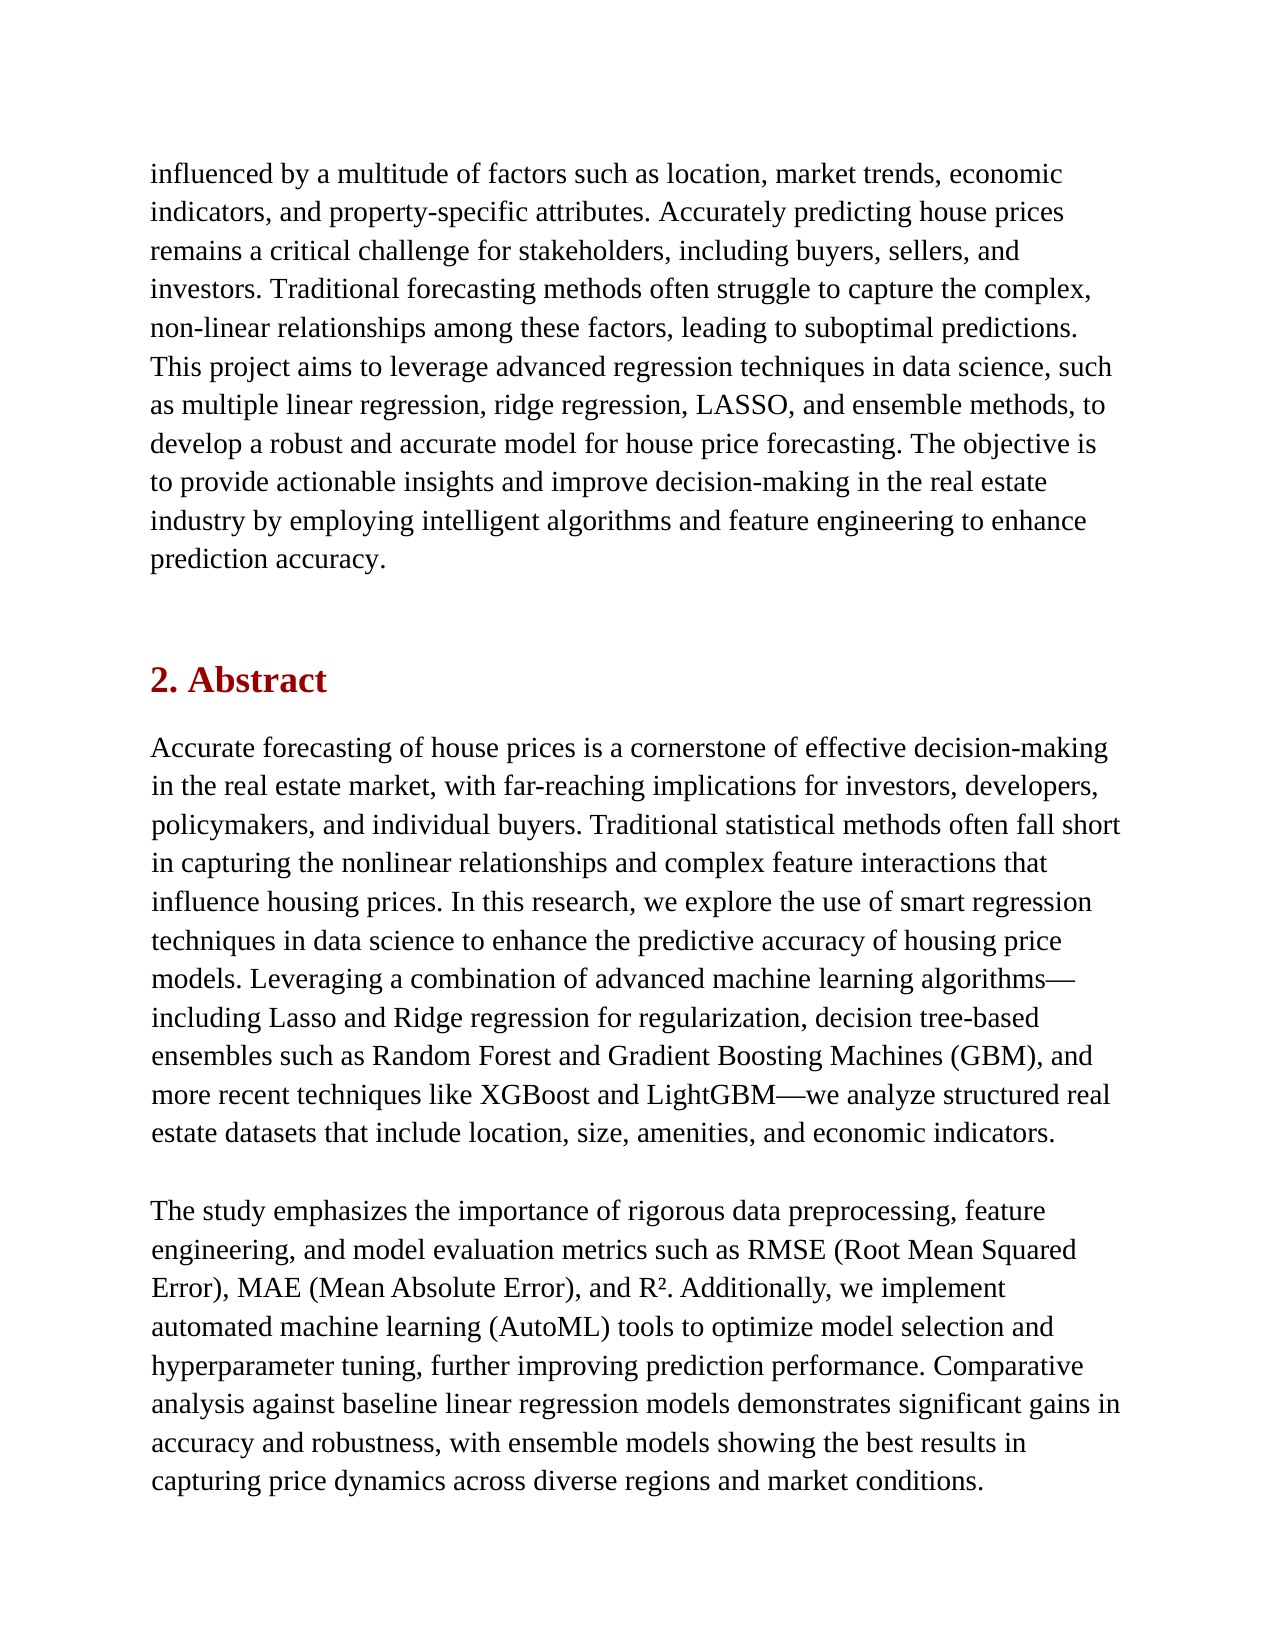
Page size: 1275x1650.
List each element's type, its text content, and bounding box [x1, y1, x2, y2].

text to provide actionable insights and improve decision-making in the real estate [150, 464, 1139, 498]
text investors. Traditional forecasting methods often struggle to capture the complex, [150, 272, 1139, 305]
text non-linear relationships among these factors, leading to suboptimal predictions. [150, 310, 1139, 344]
text This project aims to leverage advanced regression techniques in data science, such [150, 349, 1139, 382]
text Accurate forecasting of house prices is a cornerstone of effective decision-making in the real estate market, with far-reaching implications for investors, developers, policymakers, and individual buyers. Traditional statistical methods often fall short in capturing the nonlinear relationships and complex feature interactions that influence housing prices. In this research, we explore the use of smart regression techniques in data science to enhance the predictive accuracy of housing price models. Leveraging a combination of advanced machine learning algorithms—including Lasso and Ridge regression for regularization, decision tree-based ensembles such as Random Forest and Gradient Boosting Machines (GBM), and more recent techniques like XGBoost and LightGBM—we analyze structured real estate datasets that include location, size, amenities, and economic indicators. [150, 730, 1133, 1149]
text influenced by a multitude of factors such as location, market trends, economic [150, 156, 1139, 189]
text remains a critical challenge for stakeholders, including buyers, sellers, and [150, 233, 1139, 267]
text as multiple linear regression, ridge regression, LASSO, and ensemble methods, to [150, 387, 1139, 421]
text industry by employing intelligent algorithms and feature engineering to enhance [150, 503, 1139, 536]
text The study emphasizes the importance of rigorous data preprocessing, feature engineering, and model evaluation metrics such as RMSE (Root Mean Squared Error), MAE (Mean Absolute Error), and R². Additionally, we implement automated machine learning (AutoML) tools to optimize model selection and hyperparameter tuning, further improving prediction performance. Comparative analysis against baseline linear regression models demonstrates significant gains in accuracy and robustness, with ensemble models showing the best results in capturing price dynamics across diverse regions and market conditions. [150, 1193, 1133, 1497]
text indicators, and property-specific attributes. Accurately predicting house prices [150, 194, 1139, 228]
subtitle Abstract [150, 658, 1139, 701]
text prediction accuracy. [150, 541, 1139, 575]
text develop a robust and accurate model for house price forecasting. The objective is [150, 426, 1139, 459]
